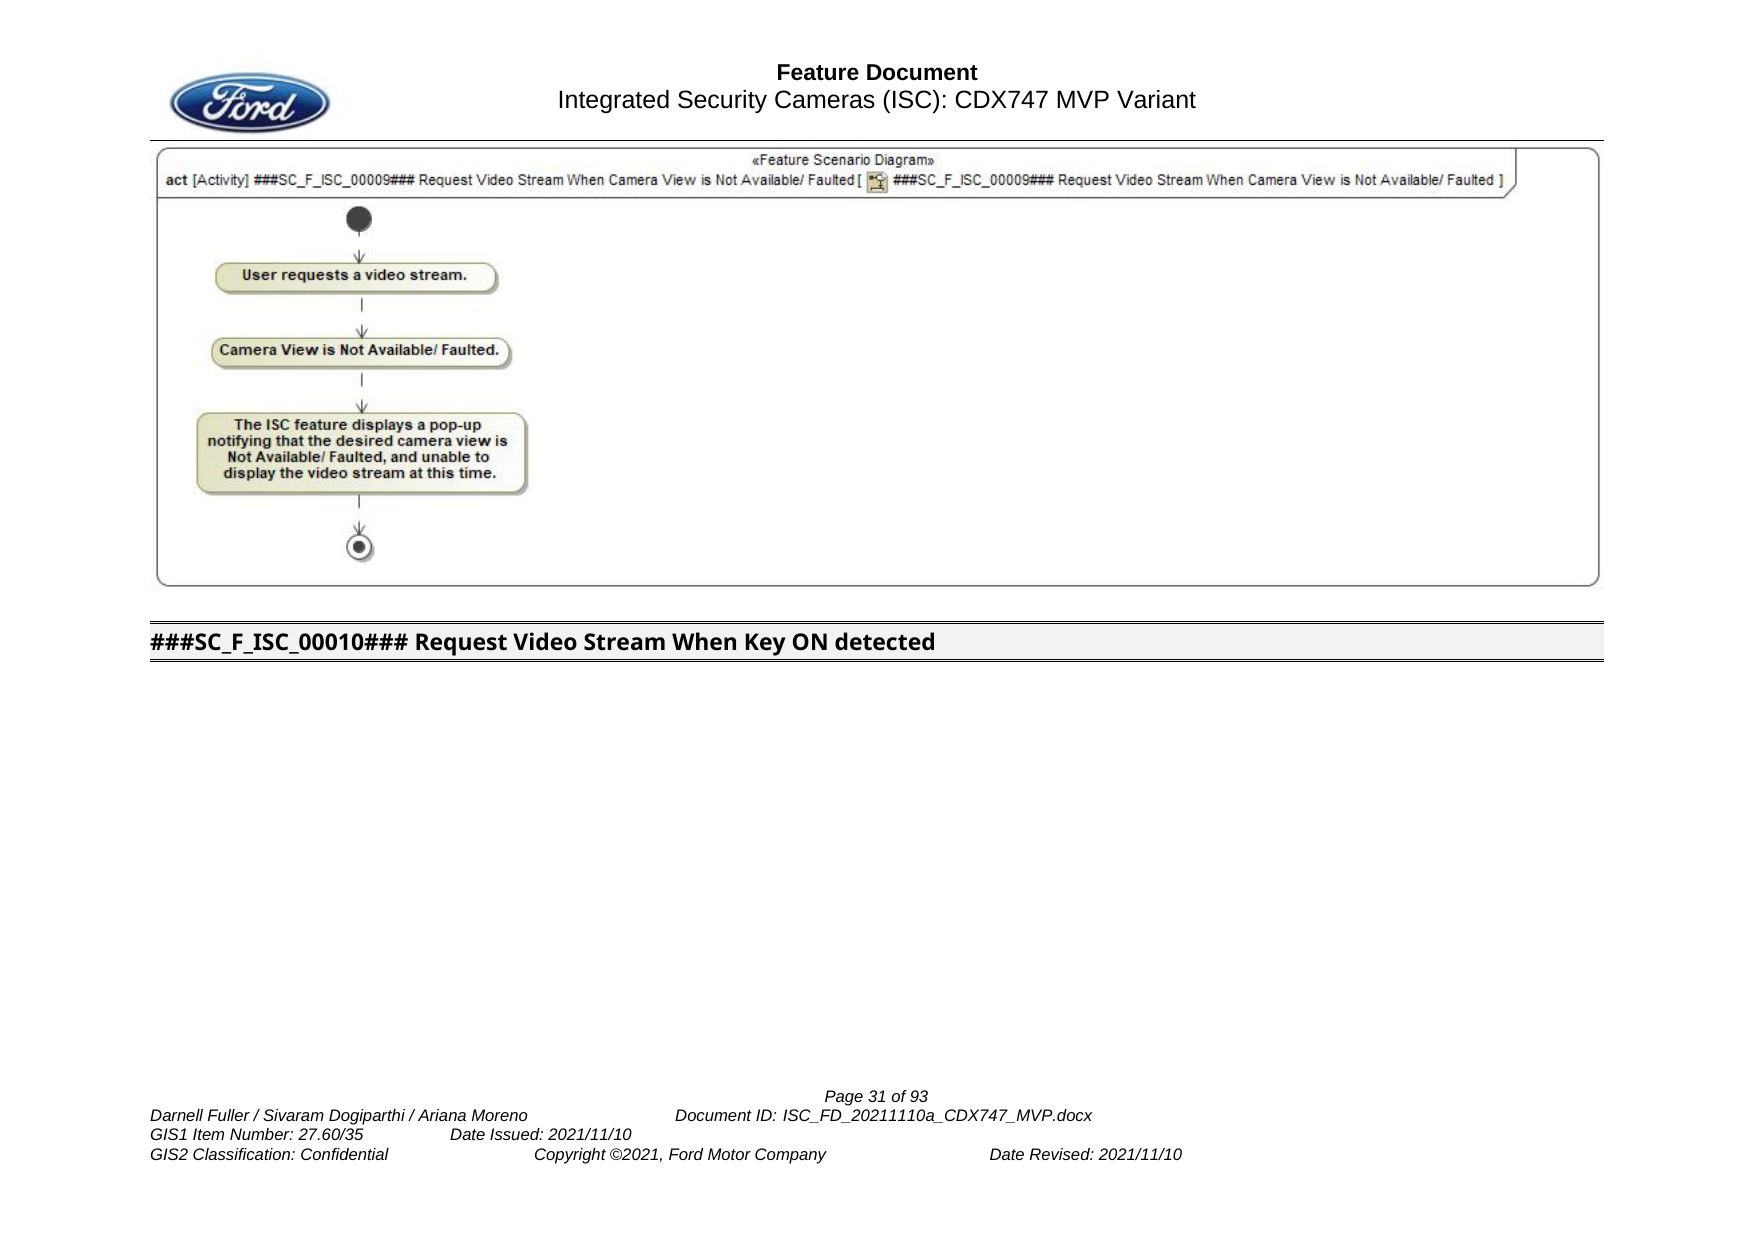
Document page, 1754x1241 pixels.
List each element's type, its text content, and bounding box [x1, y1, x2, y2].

picture [150, 53, 350, 140]
text ###SC_F_ISC_00010### Request Video Stream When Key ON detected [150, 624, 1604, 659]
picture [150, 141, 1605, 592]
